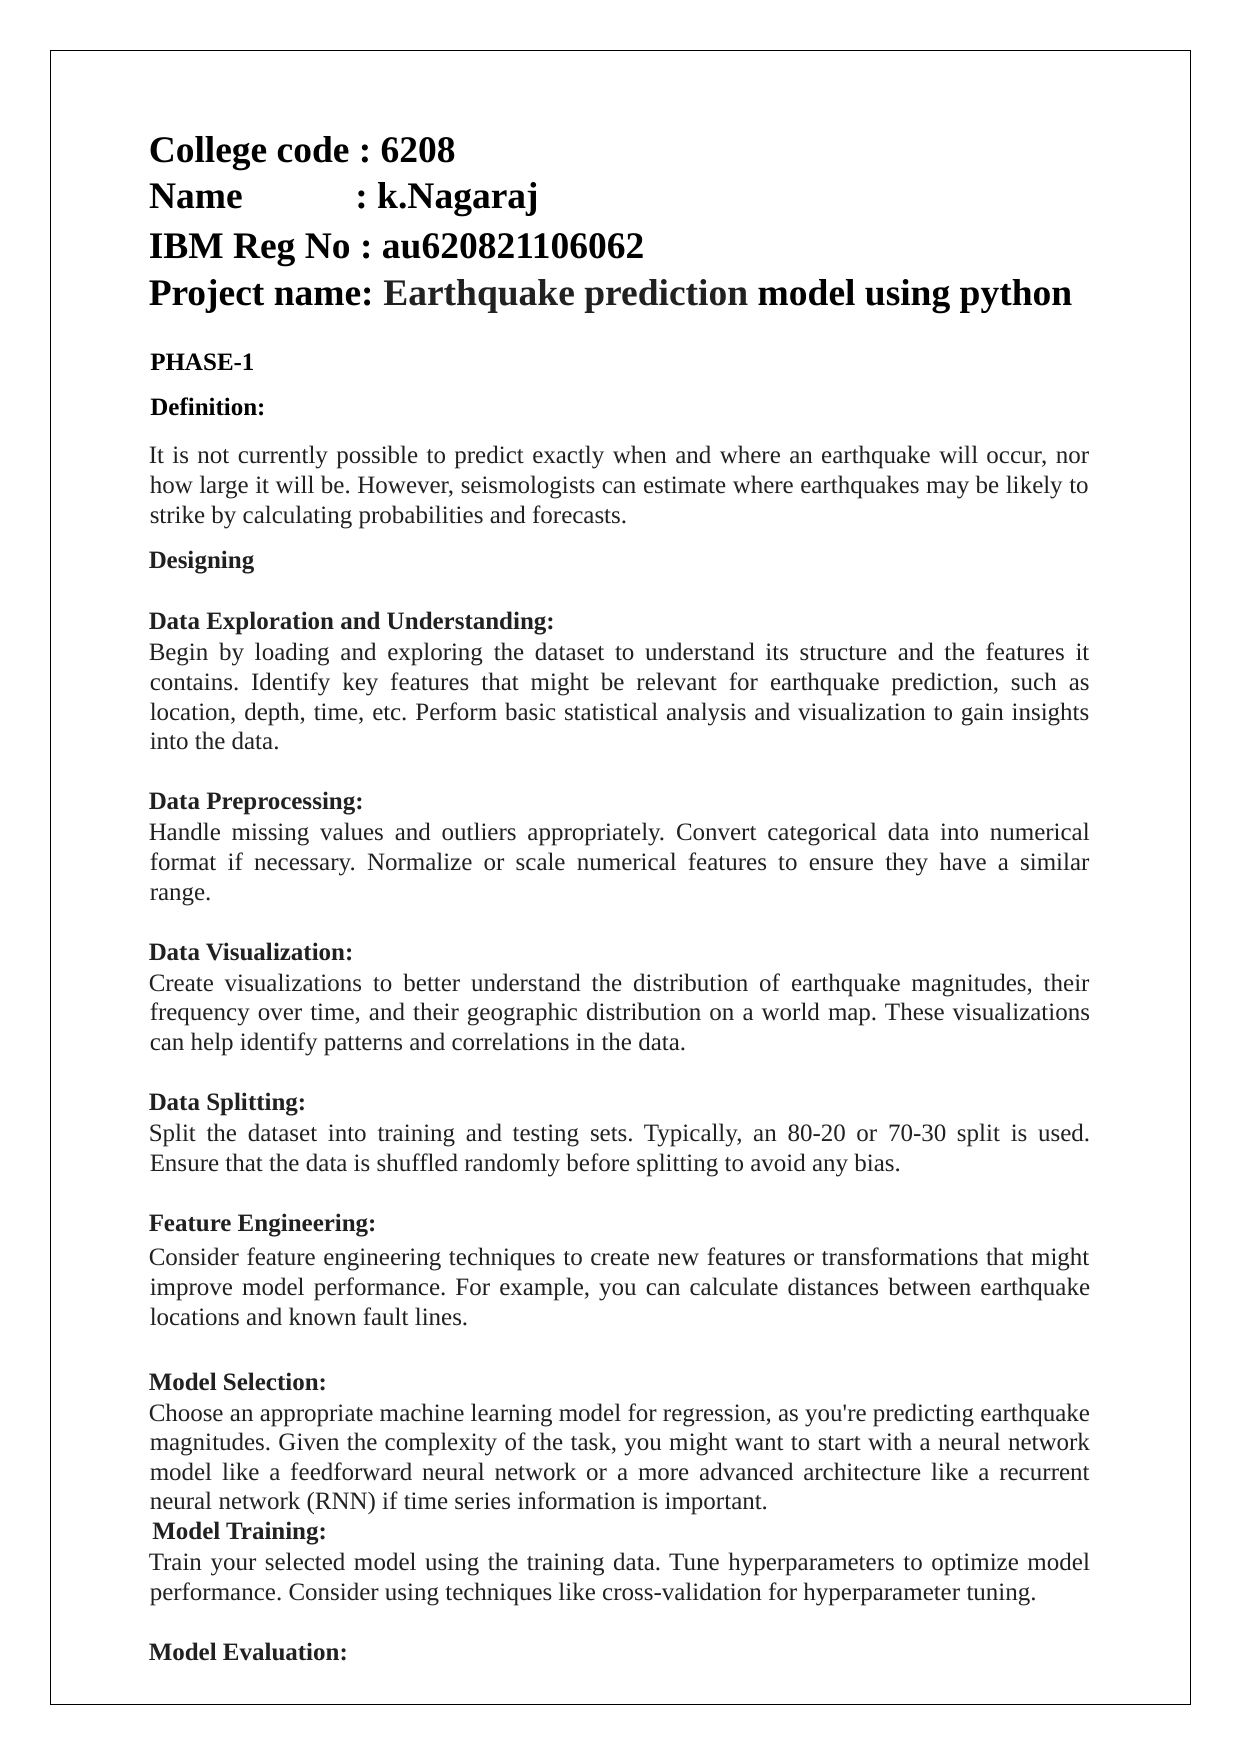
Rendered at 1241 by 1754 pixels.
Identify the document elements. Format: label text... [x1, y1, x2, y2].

text Data Preprocessing: [148, 786, 1103, 815]
text Data Visualization: [148, 937, 1103, 965]
text Data Splitting: [148, 1087, 1103, 1116]
text PHASE-1 [150, 347, 1103, 376]
text Choose an appropriate machine learning model for regression, as you're predicting earthquake magnitudes. Given the complexity of the task, you might want to start with a neural network model like a feedforward neural network or a more advanced architecture like a recurrent neural network (RNN) if time series information is important. [148, 1398, 1091, 1515]
text Model Training: [139, 1516, 1103, 1545]
text IBM Reg No : au620821106062 [148, 223, 1103, 267]
text Name : k.Nagaraj [139, 173, 1103, 217]
text Data Exploration and Understanding: [148, 606, 1103, 635]
text Train your selected model using the training data. Tune hyperparameters to optimize model performance. Consider using techniques like cross-validation for hyperparameter tuning. [148, 1547, 1091, 1606]
text College code : 6208 [148, 127, 1103, 170]
text Designing [148, 545, 1103, 574]
text Model Evaluation: [148, 1637, 1103, 1666]
text Split the dataset into training and testing sets. Typically, an 80-20 or 70-30 split is used. Ensure that the data is shuffled randomly before splitting to avoid any bias. [148, 1118, 1091, 1176]
text Consider feature engineering techniques to create new features or transformations that might improve model performance. For example, you can calculate distances between earthquake locations and known fault lines. [148, 1242, 1091, 1330]
text Create visualizations to better understand the distribution of earthquake magnitudes, their frequency over time, and their geographic distribution on a world map. These visualizations can help identify patterns and correlations in the data. [148, 968, 1091, 1056]
text It is not currently possible to predict exactly when and where an earthquake will occur, nor how large it will be. However, seismologists can estimate where earthquakes may be likely to strike by calculating probabilities and forecasts. [148, 441, 1091, 528]
text Project name: Earthquake prediction model using python [148, 270, 1103, 313]
text Begin by loading and exploring the dataset to understand its structure and the features it contains. Identify key features that might be relevant for earthquake prediction, such as location, depth, time, etc. Perform basic statistical analysis and visualization to gain insights into the data. [148, 637, 1091, 755]
text Model Selection: [148, 1367, 1103, 1395]
text Handle missing values and outliers appropriately. Convert categorical data into numerical format if necessary. Normalize or scale numerical features to ensure they have a similar range. [148, 817, 1091, 905]
text Definition: [150, 392, 1103, 421]
text Feature Engineering: [148, 1208, 1103, 1236]
